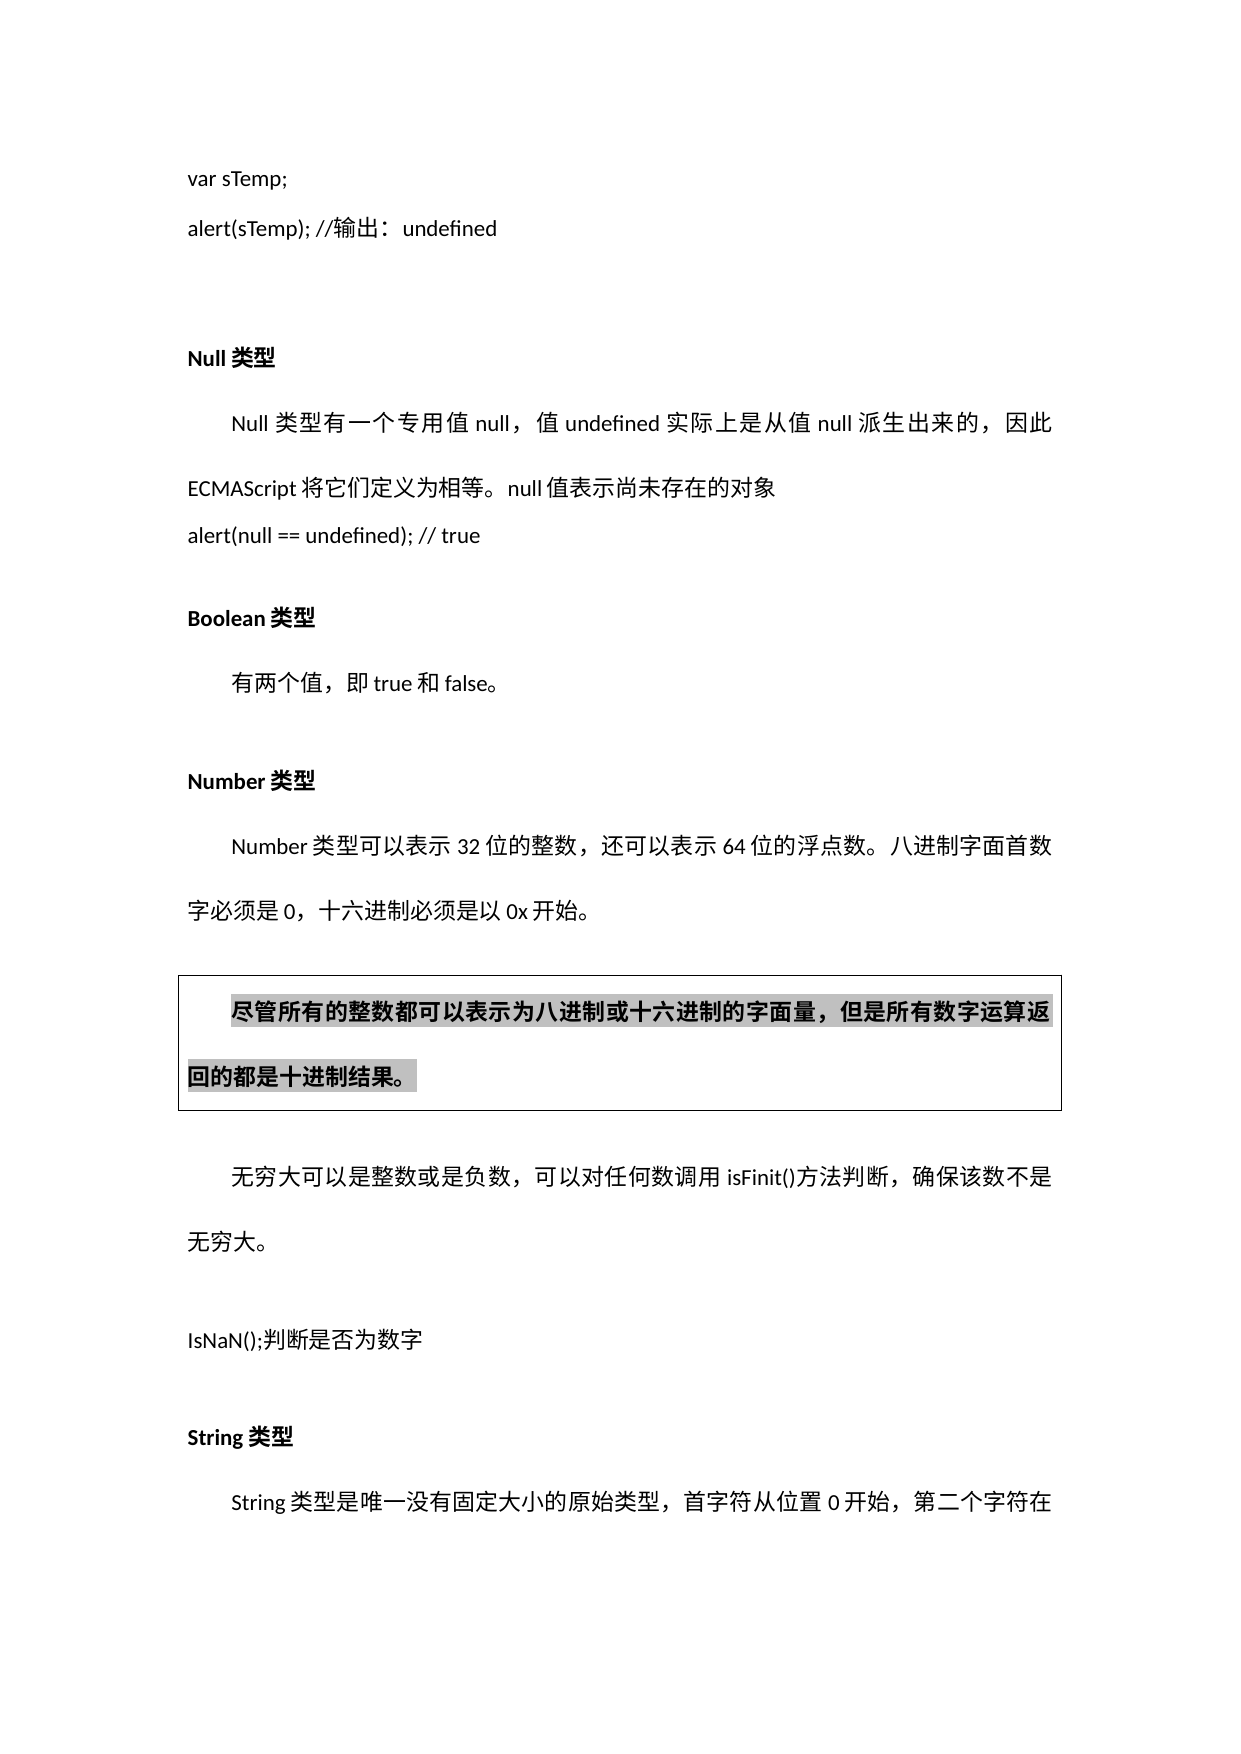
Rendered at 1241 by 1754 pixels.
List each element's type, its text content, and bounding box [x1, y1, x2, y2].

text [187, 1468, 1053, 1533]
text Null类型 [187, 324, 1053, 389]
text 无穷大可以是整数或是负数，可以对任何数调用isFinit()方法判断，确保该数不是无穷大。 [187, 1143, 1053, 1273]
text var sTemp; [187, 162, 1053, 194]
text Null类型有一个专用值null，值undefined实际上是从值null派生出来的，因此ECMAScript将它们定义为相等。null值表示尚未存在的对象 [187, 389, 1053, 519]
text alert(sTemp); //输出：undefined [187, 194, 1053, 259]
text alert(null == undefined); // true [187, 519, 1053, 552]
text 有两个值，即true和false。 [187, 649, 1053, 714]
text Boolean类型 [187, 584, 1053, 649]
text IsNaN();判断是否为数字 [187, 1306, 1053, 1371]
text Number类型 [187, 747, 1053, 812]
text String类型 [187, 1403, 1053, 1468]
text 尽管所有的整数都可以表示为八进制或十六进制的字面量，但是所有数字运算返回的都是十进制结果。 [179, 976, 1061, 1110]
text Number类型可以表示32位的整数，还可以表示64位的浮点数。八进制字面首数字必须是0，十六进制必须是以0x开始。 [187, 812, 1053, 942]
